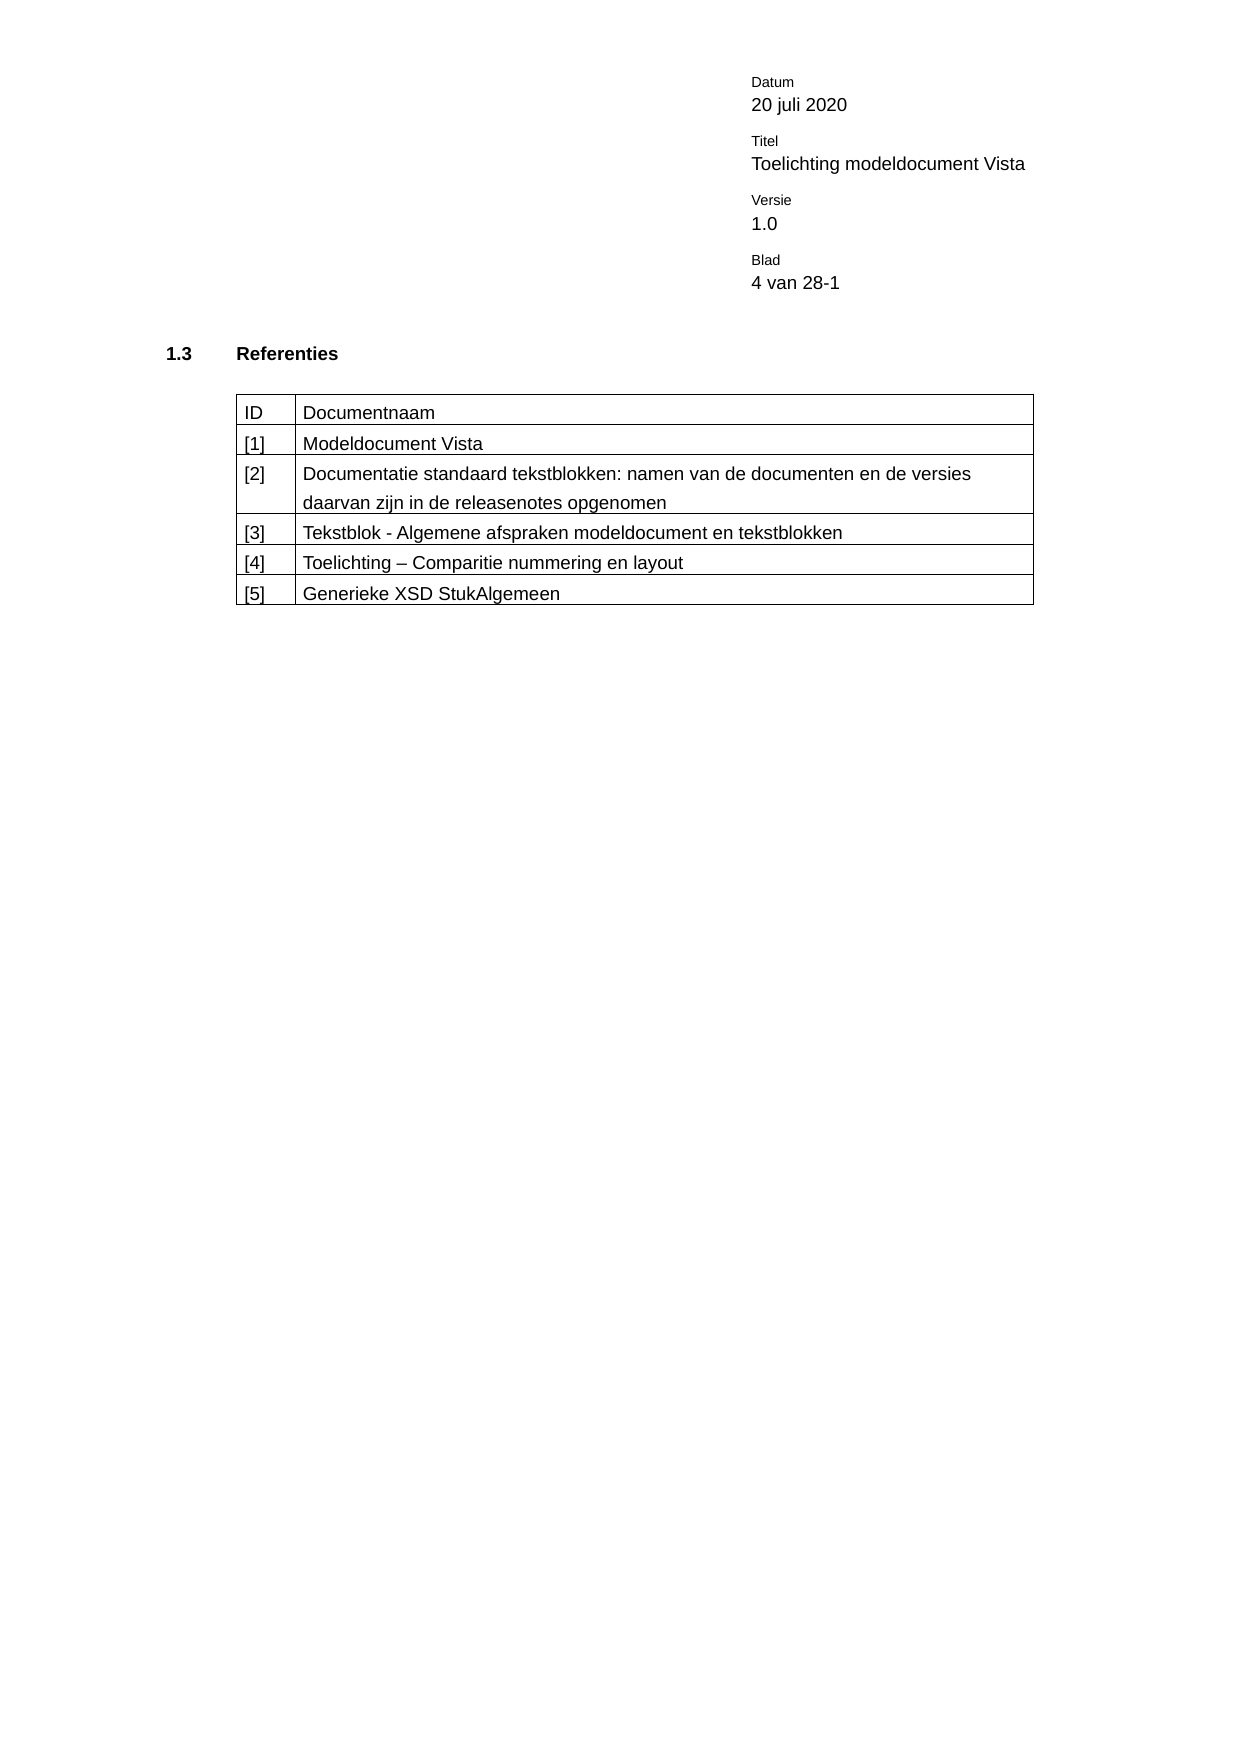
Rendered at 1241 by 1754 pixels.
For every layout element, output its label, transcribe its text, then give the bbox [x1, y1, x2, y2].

table_cell Modeldocument Vista [296, 425, 1033, 454]
table_cell [3] [237, 514, 295, 543]
table_cell [4] [237, 545, 295, 574]
table_header Documentnaam [296, 395, 1033, 424]
table_cell Generieke XSD StukAlgemeen [296, 575, 1033, 604]
table_cell Toelichting – Comparitie nummering en layout [296, 545, 1033, 574]
table_header ID [237, 395, 295, 424]
subtitle Referenties [192, 335, 1081, 364]
table_cell [2] [237, 455, 295, 513]
table_cell Documentatie standaard tekstblokken: namen van de documenten en de versies daarvan zijn in de releasenotes opgenomen [296, 455, 1033, 513]
table_cell [1] [237, 425, 295, 454]
table_cell Tekstblok - Algemene afspraken modeldocument en tekstblokken [296, 514, 1033, 543]
table_cell [5] [237, 575, 295, 604]
